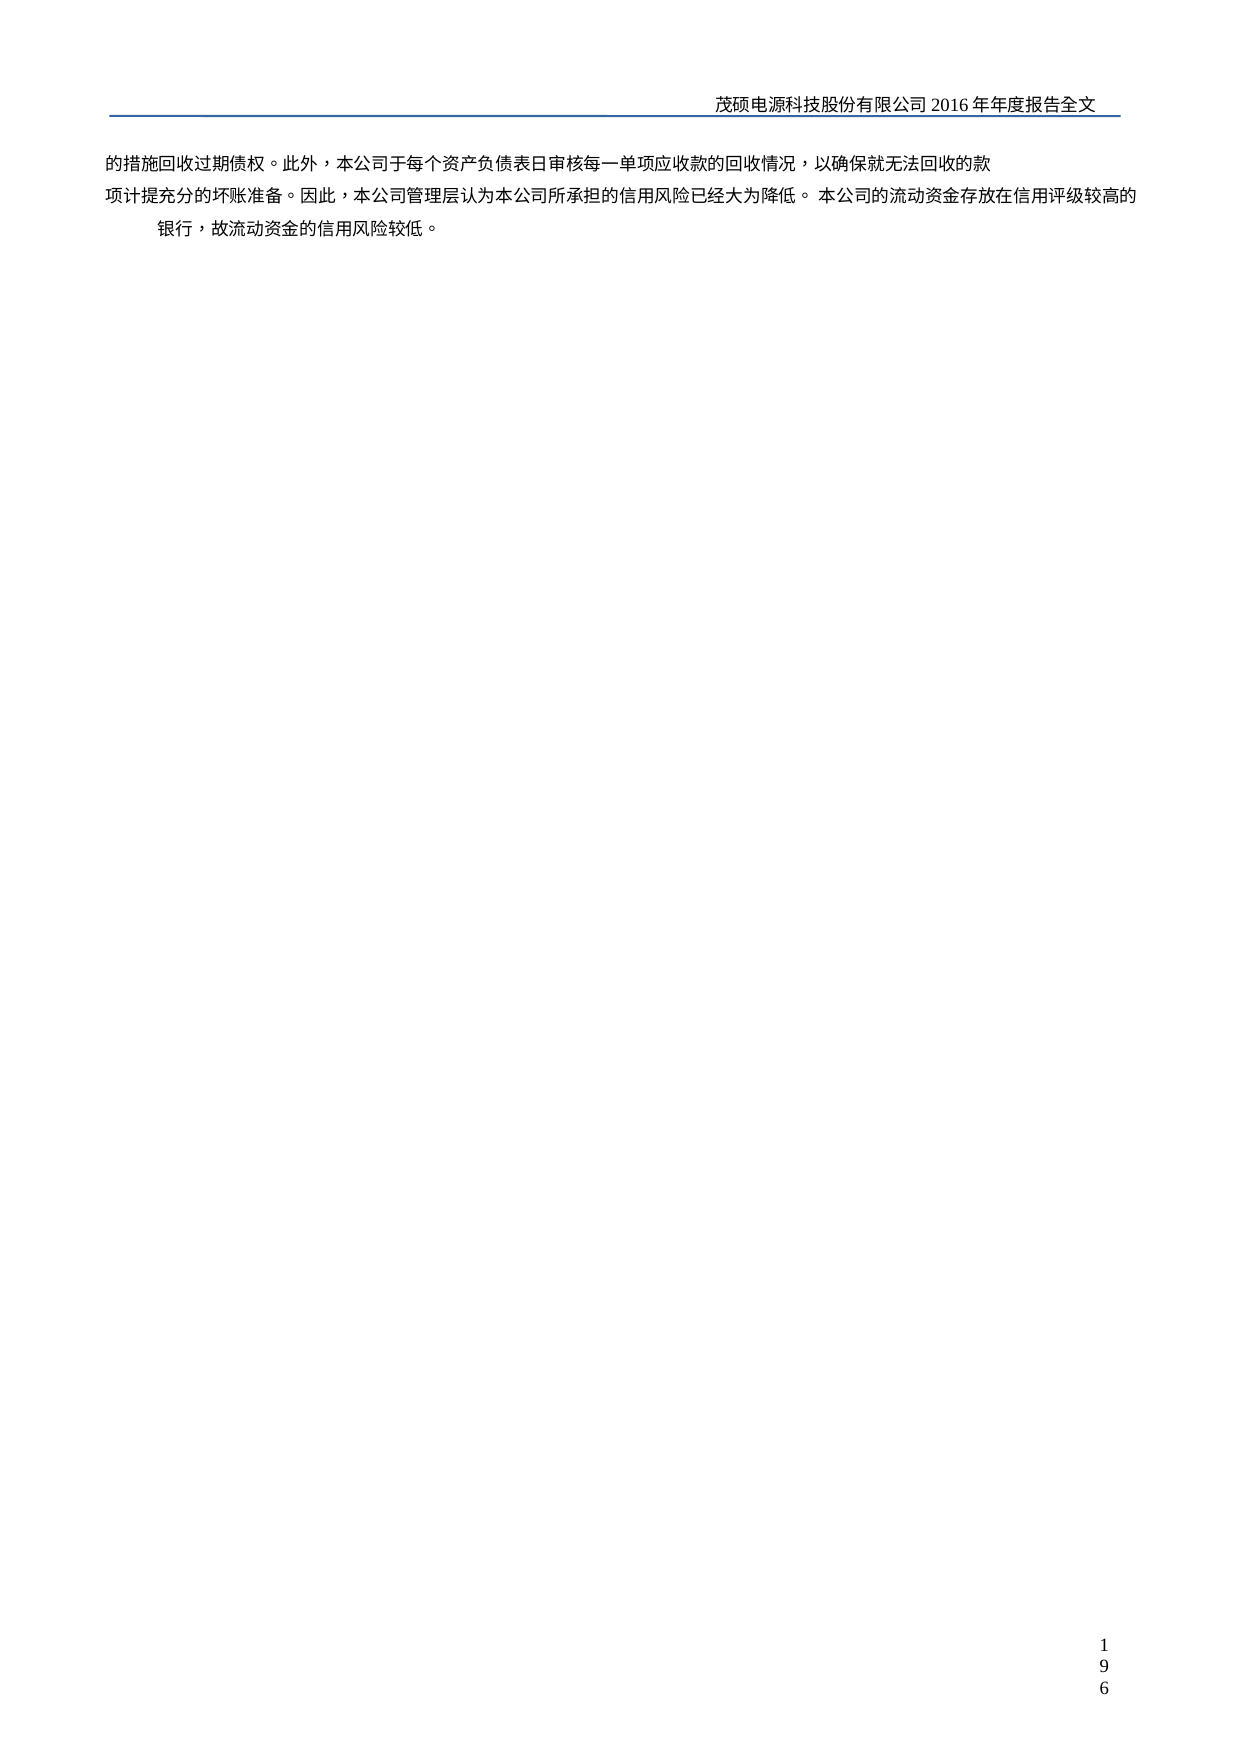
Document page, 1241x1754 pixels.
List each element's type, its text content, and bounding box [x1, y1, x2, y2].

text 项计提充分的坏账准备。因此，本公司管理层认为本公司所承担的信用风险已经大为降低。 本公司的流动资金存放在信用评级较高的银行，故流动资金的信用风险较低。 [106, 177, 1141, 241]
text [106, 144, 1141, 177]
